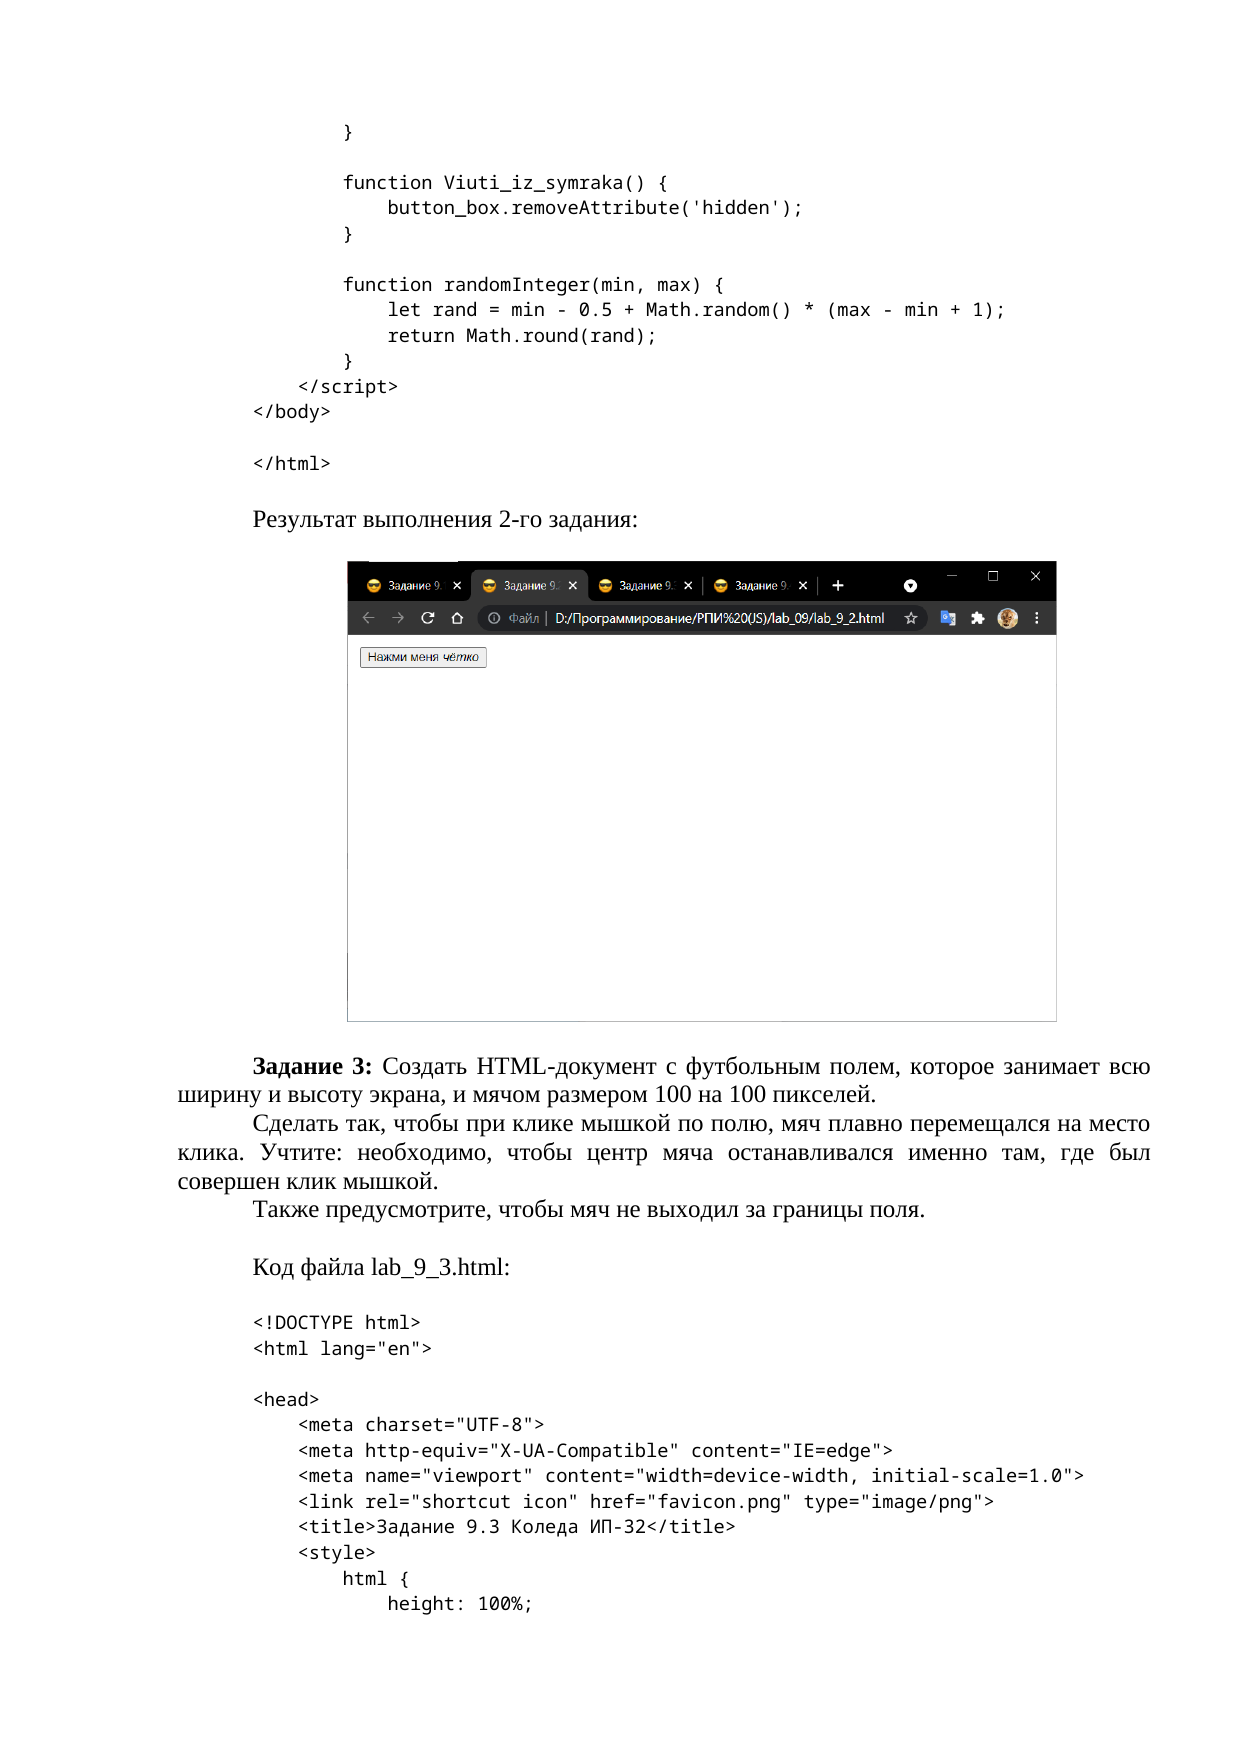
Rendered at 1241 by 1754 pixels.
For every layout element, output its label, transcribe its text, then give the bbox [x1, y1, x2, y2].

text <style> [177, 1539, 1152, 1565]
text } [177, 220, 1152, 246]
text </script> [177, 373, 1152, 399]
text <html lang="en"> [177, 1335, 1152, 1361]
text <title>Задание 9.3 Коледа ИП-32</title> [177, 1514, 1152, 1539]
text Результат выполнения 2-го задания: [177, 504, 1152, 533]
text <link rel="shortcut icon" href="favicon.png" type="image/png"> [177, 1488, 1152, 1514]
text </body> [177, 399, 1152, 424]
text } [177, 118, 1152, 144]
text Задание 3: Создать HTML-документ с футбольным полем, которое занимает всю ширину и высоту экрана, и мячом размером 100 на 100 пикселей. [177, 1051, 1152, 1108]
text <meta name="viewport" content="width=device-width, initial-scale=1.0"> [177, 1463, 1152, 1488]
text Также предусмотрите, чтобы мяч не выходил за границы поля. [177, 1194, 1152, 1223]
text return Math.round(rand); [177, 322, 1152, 348]
picture [347, 561, 1057, 1022]
text <!DOCTYPE html> [177, 1309, 1152, 1335]
text button_box.removeAttribute('hidden'); [177, 195, 1152, 220]
text html { [177, 1565, 1152, 1590]
text <head> [177, 1386, 1152, 1412]
text let rand = min - 0.5 + Math.random() * (max - min + 1); [177, 297, 1152, 322]
text Сделать так, чтобы при клике мышкой по полю, мяч плавно перемещался на место клика. Учтите: необходимо, чтобы центр мяча останавливался именно там, где был совершен клик мышкой. [177, 1108, 1152, 1194]
text </html> [177, 450, 1152, 475]
text <meta charset="UTF-8"> [177, 1412, 1152, 1437]
text } [177, 348, 1152, 373]
text Код файла lab_9_3.html: [177, 1252, 1152, 1281]
text <meta http-equiv="X-UA-Compatible" content="IE=edge"> [177, 1437, 1152, 1463]
text height: 100%; [177, 1590, 1152, 1616]
text function Viuti_iz_symraka() { [177, 169, 1152, 195]
text function randomInteger(min, max) { [177, 271, 1152, 297]
